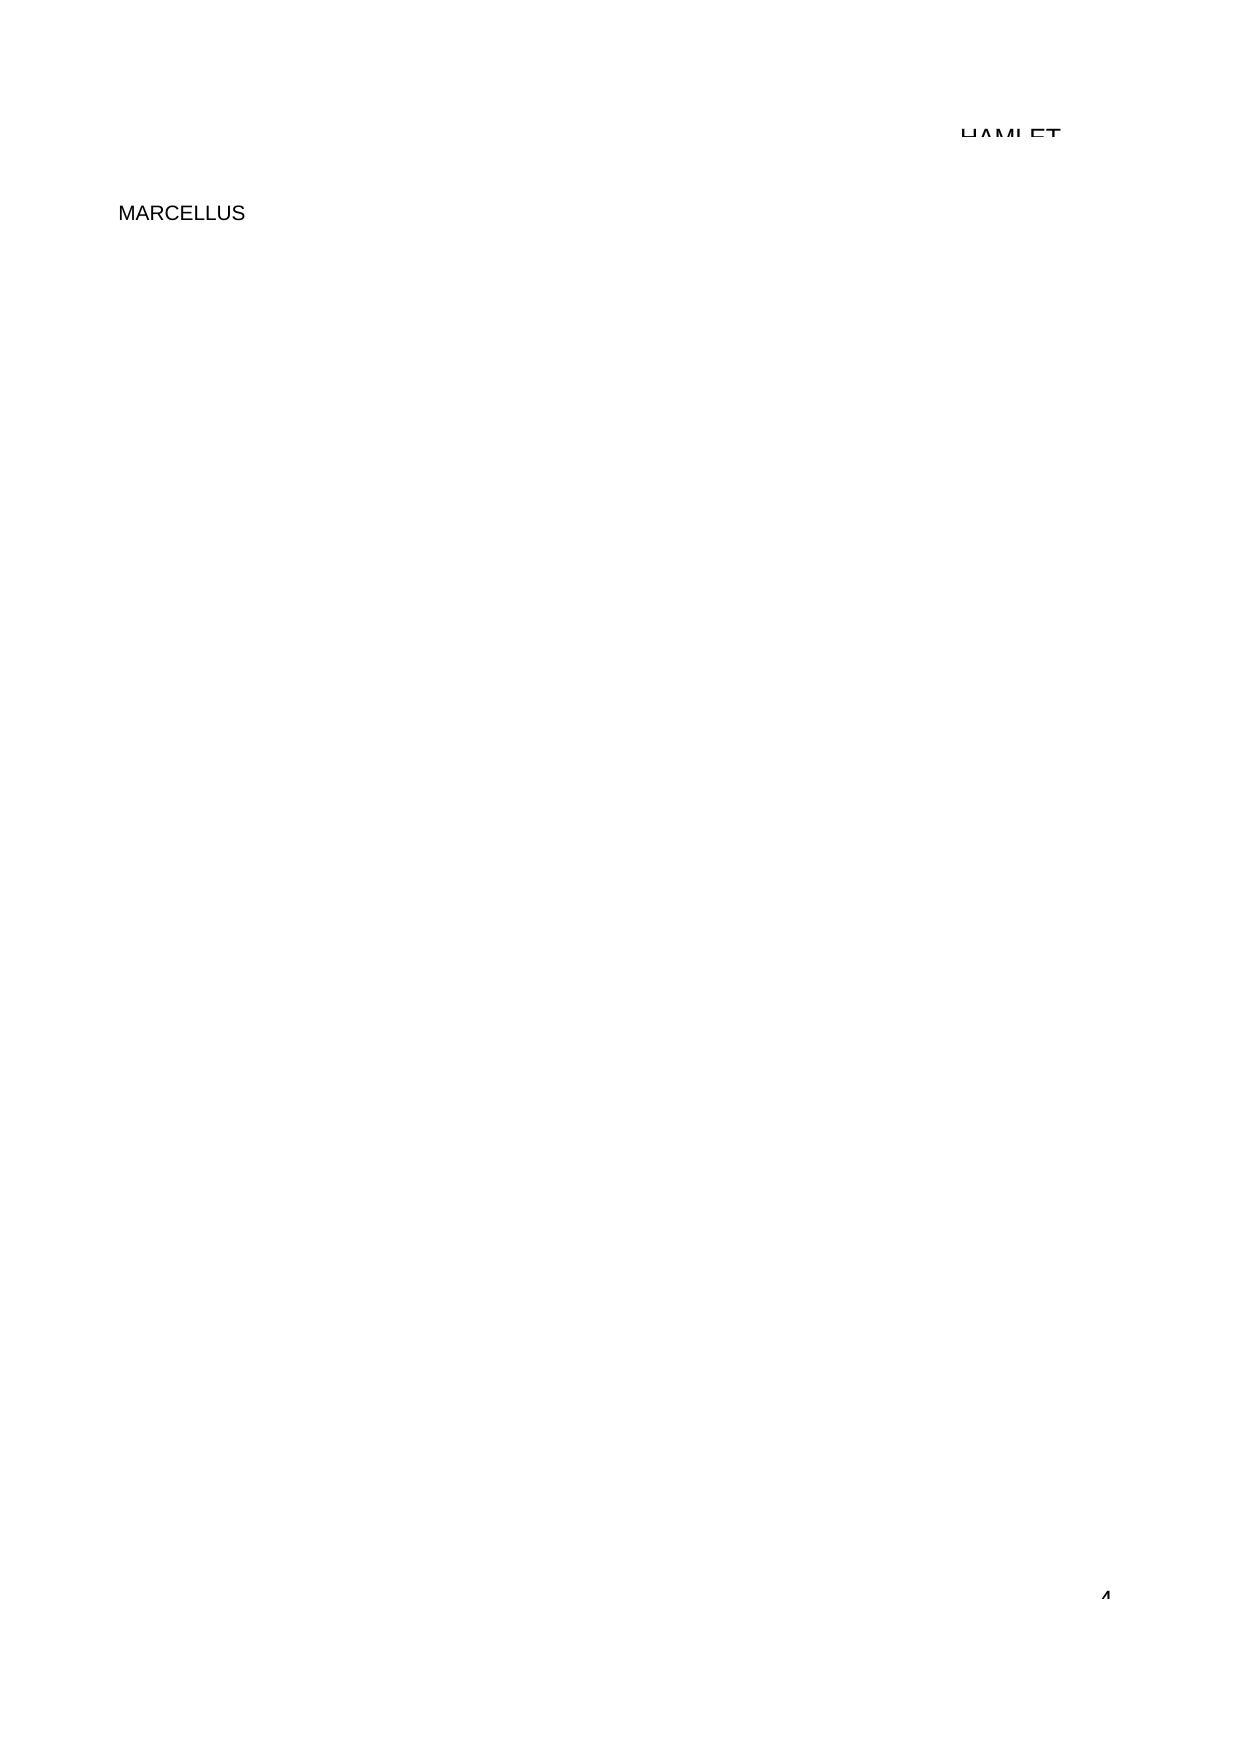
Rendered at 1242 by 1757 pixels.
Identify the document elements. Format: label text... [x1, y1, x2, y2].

text MARCELLUS [118, 201, 349, 224]
